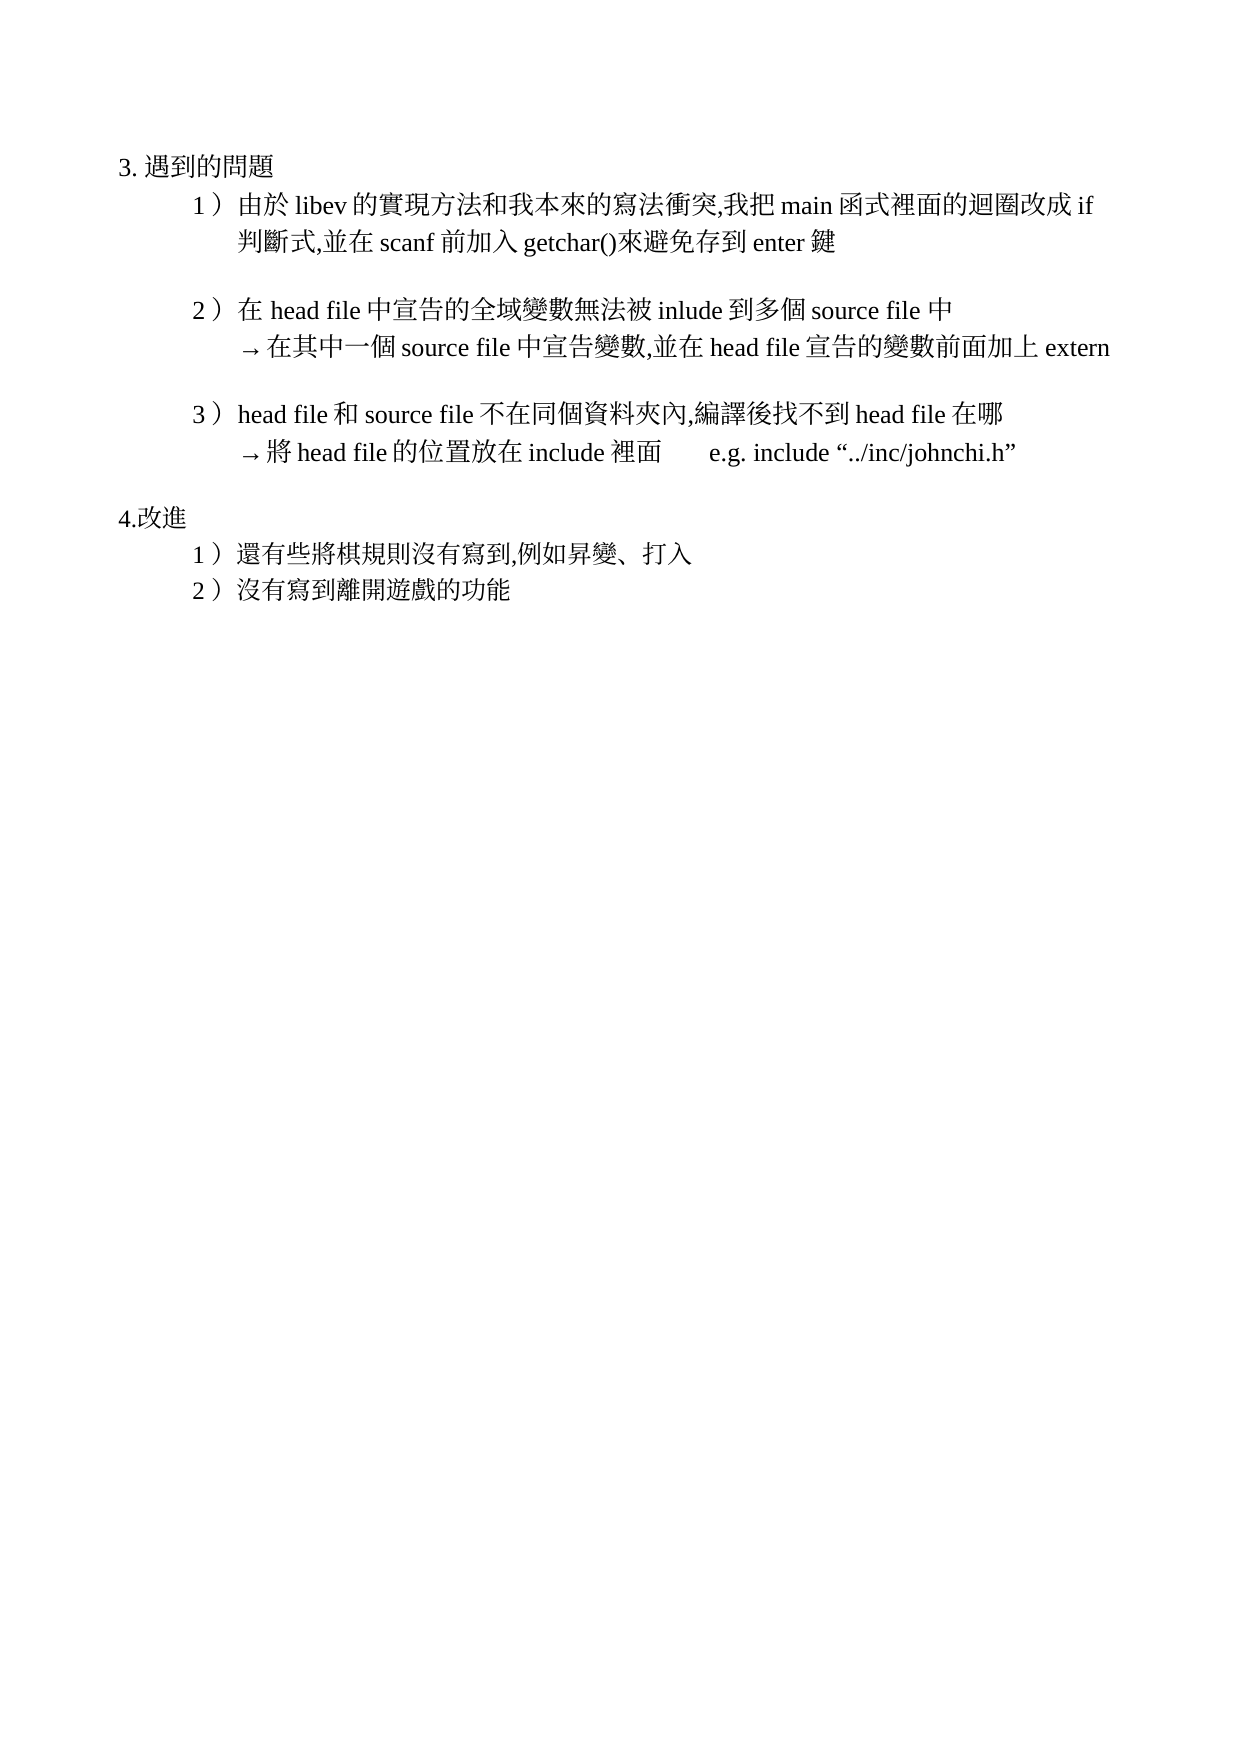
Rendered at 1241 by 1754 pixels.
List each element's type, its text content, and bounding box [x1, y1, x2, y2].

text → 將head file的位置放在include裡面 e.g. include “../inc/johnchi.h” [118, 431, 1122, 469]
text 4.改進 [118, 499, 1122, 534]
text 2 ）沒有寫到離開遊戲的功能 [118, 571, 1122, 606]
text 3 ）head file和source file不在同個資料夾內,編譯後找不到head file在哪 [118, 394, 1122, 431]
text 2 ）在 head file中宣告的全域變數無法被inlude到多個source file 中 [118, 289, 1122, 326]
text 1 ）還有些將棋規則沒有寫到,例如昇變、打入 [118, 534, 1122, 571]
text → 在其中一個source file中宣告變數,並在head file宣告的變數前面加上extern [118, 326, 1122, 364]
text 3. 遇到的問題 [118, 147, 1122, 184]
text 1 ）由於libev的實現方法和我本來的寫法衝突,我把main函式裡面的迴圈改成if 判斷式,並在scanf前加入getchar()來避免存到enter鍵 [118, 184, 1122, 259]
